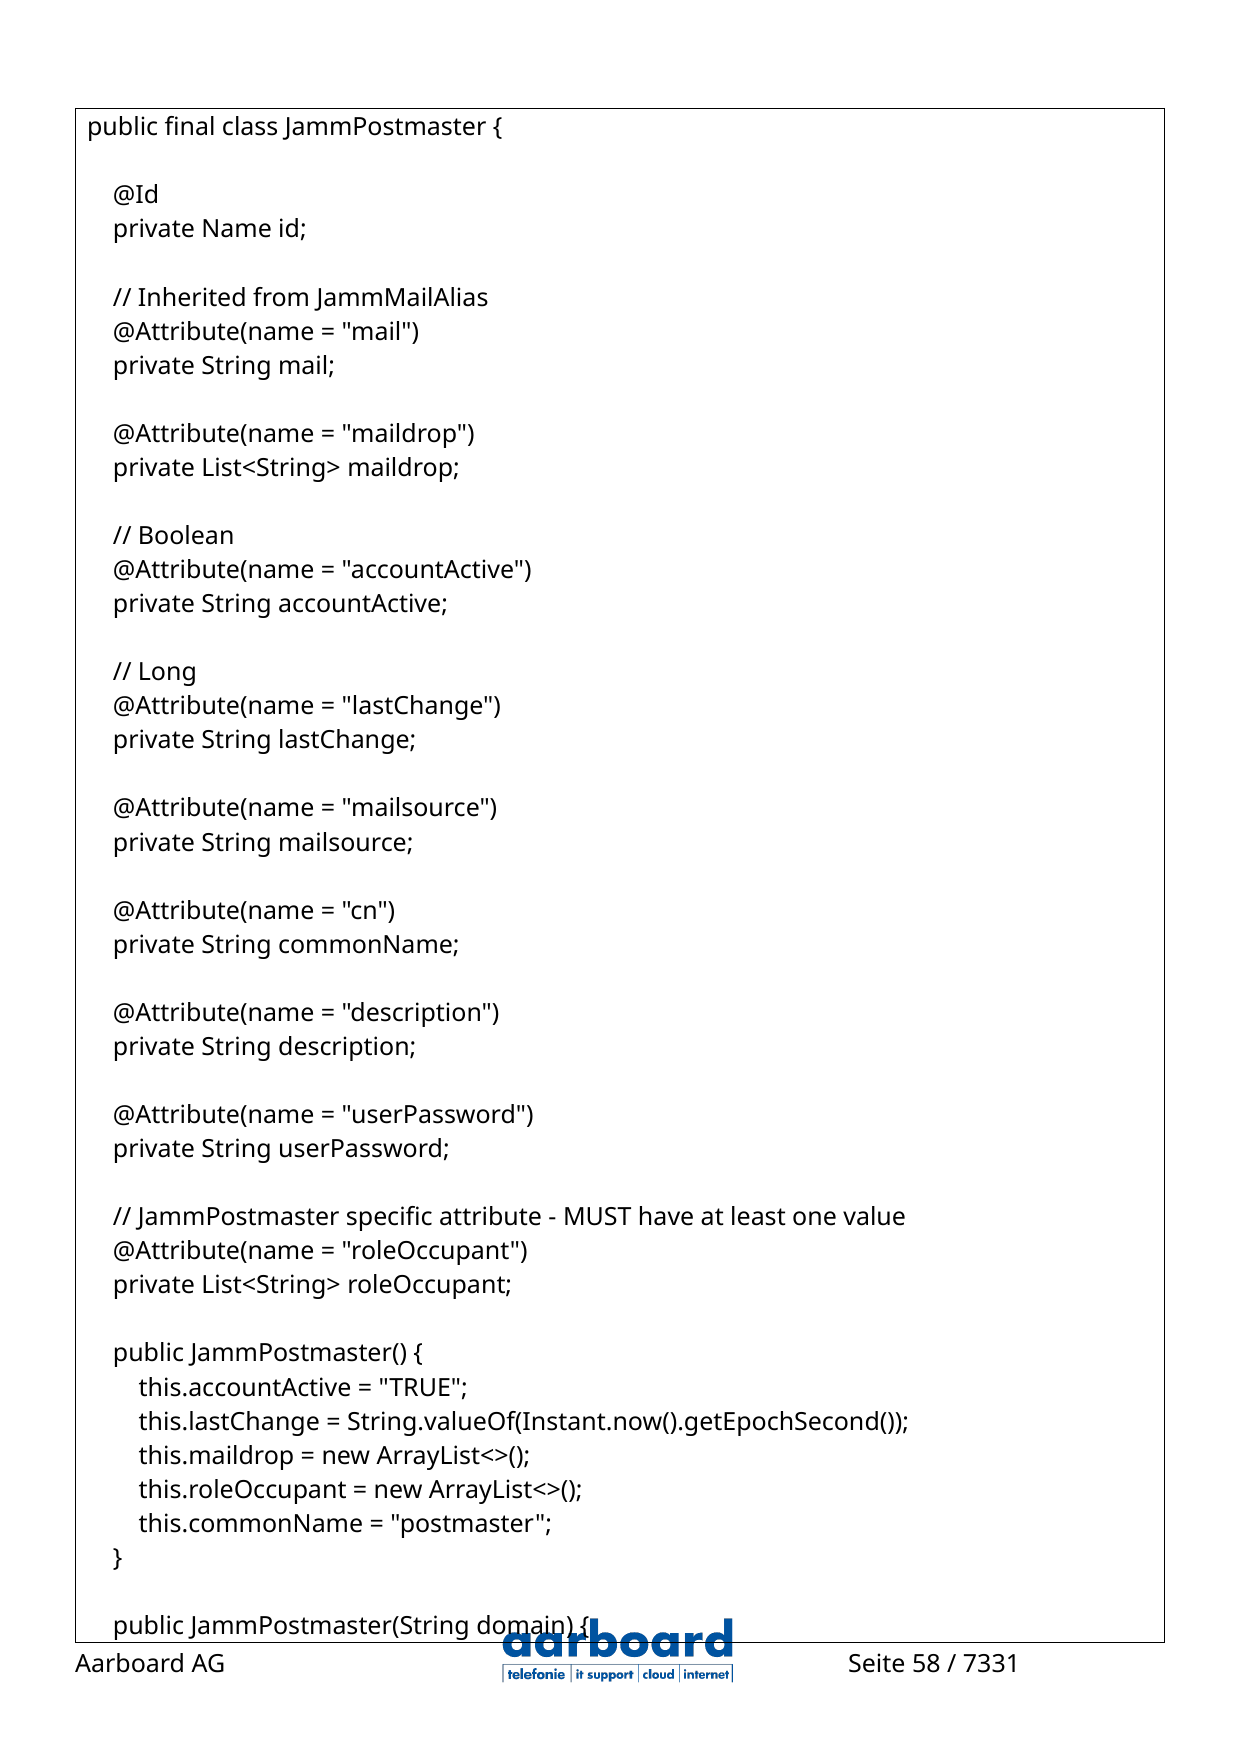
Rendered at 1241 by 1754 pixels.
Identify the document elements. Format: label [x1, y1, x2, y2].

picture [487, 1643, 753, 1703]
table_header [76, 109, 1164, 1642]
